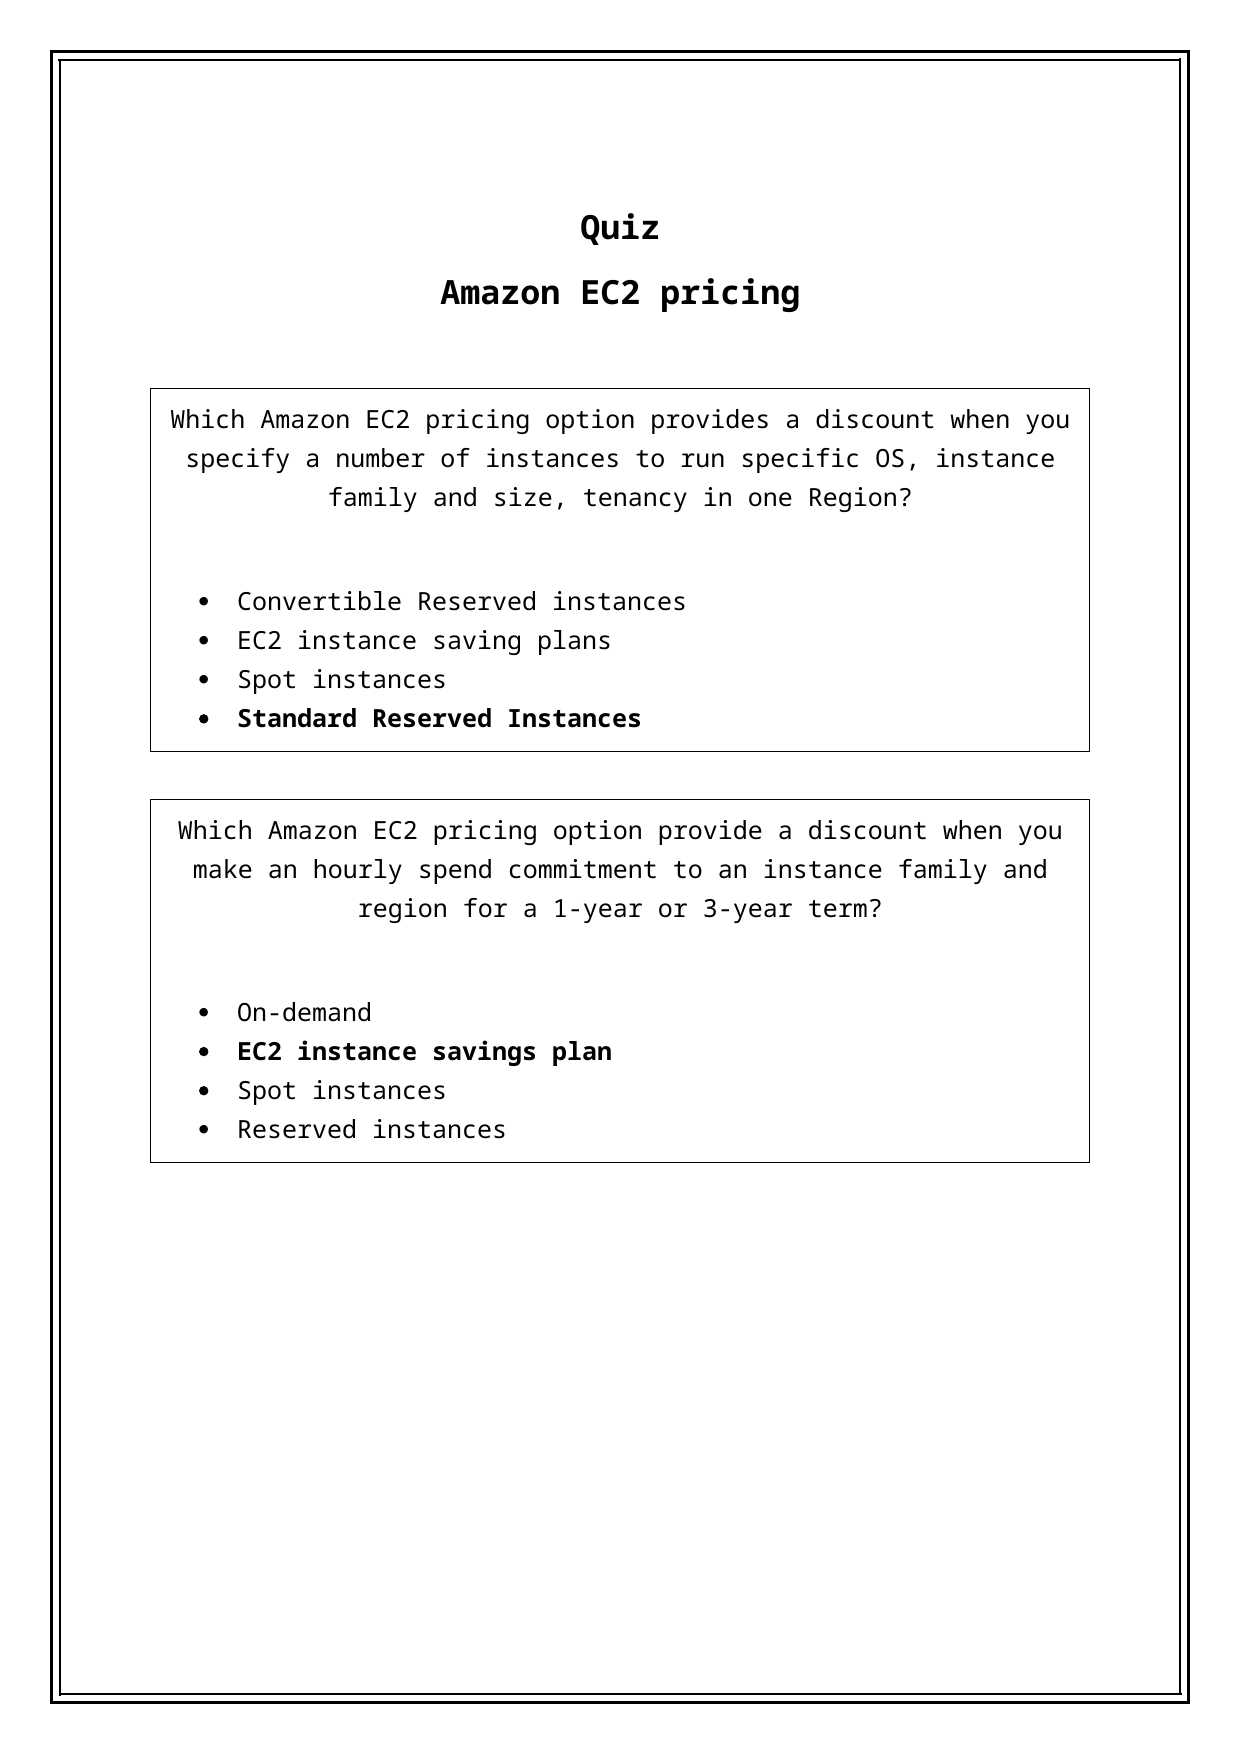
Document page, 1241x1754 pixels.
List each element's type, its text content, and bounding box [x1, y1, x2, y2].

text Amazon EC2 pricing [150, 269, 1090, 314]
text Quiz [150, 203, 1090, 249]
table_header Which Amazon EC2 pricing option provides a discount when you specify a number of instances to run specific OS, instance family and size, tenancy in one Region? Convertible Reserved instances EC2 instance saving plans Spot instances Standard Reserved Instances [151, 389, 1089, 751]
table_header Which Amazon EC2 pricing option provide a discount when you make an hourly spend commitment to an instance family and region for a 1-year or 3-year term? On-demand EC2 instance savings plan Spot instances Reserved instances [151, 800, 1089, 1162]
